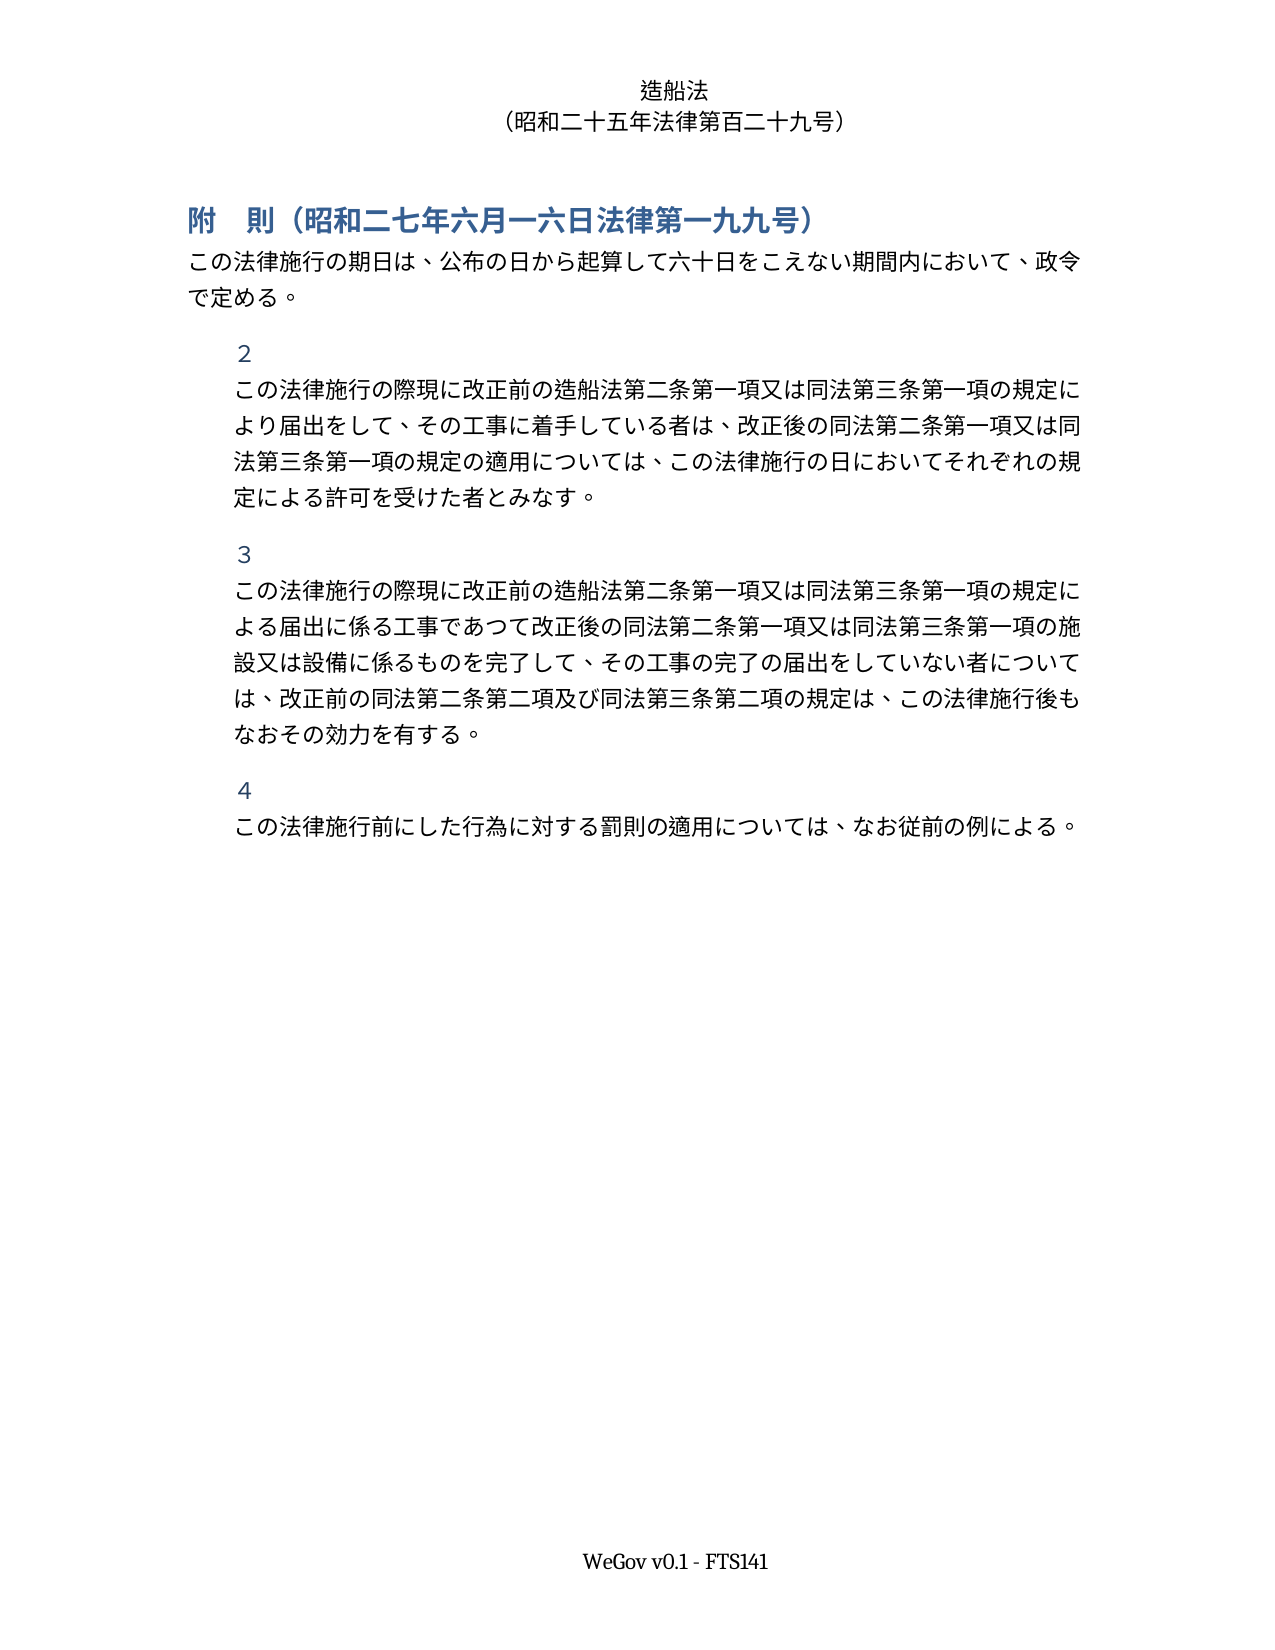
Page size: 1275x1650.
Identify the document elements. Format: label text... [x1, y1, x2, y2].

text この法律施行の際現に改正前の造船法第二条第一項又は同法第三条第一項の規定による届出に係る工事であつて改正後の同法第二条第一項又は同法第三条第一項の施設又は設備に係るものを完了して、その工事の完了の届出をしていない者については、改正前の同法第二条第二項及び同法第三条第二項の規定は、この法律施行後もなおその効力を有する。 [233, 575, 1087, 750]
subtitle ２ [233, 338, 1087, 369]
text この法律施行の期日は、公布の日から起算して六十日をこえない期間内において、政令で定める。 [187, 246, 1087, 313]
text この法律施行の際現に改正前の造船法第二条第一項又は同法第三条第一項の規定により届出をして、その工事に着手している者は、改正後の同法第二条第一項又は同法第三条第一項の規定の適用については、この法律施行の日においてそれぞれの規定による許可を受けた者とみなす。 [233, 374, 1087, 513]
subtitle ３ [233, 539, 1087, 570]
text この法律施行前にした行為に対する罰則の適用については、なお従前の例による。 [233, 811, 1087, 842]
subtitle 附 則（昭和二七年六月一六日法律第一九九号） [187, 200, 1087, 240]
subtitle ４ [233, 775, 1087, 807]
